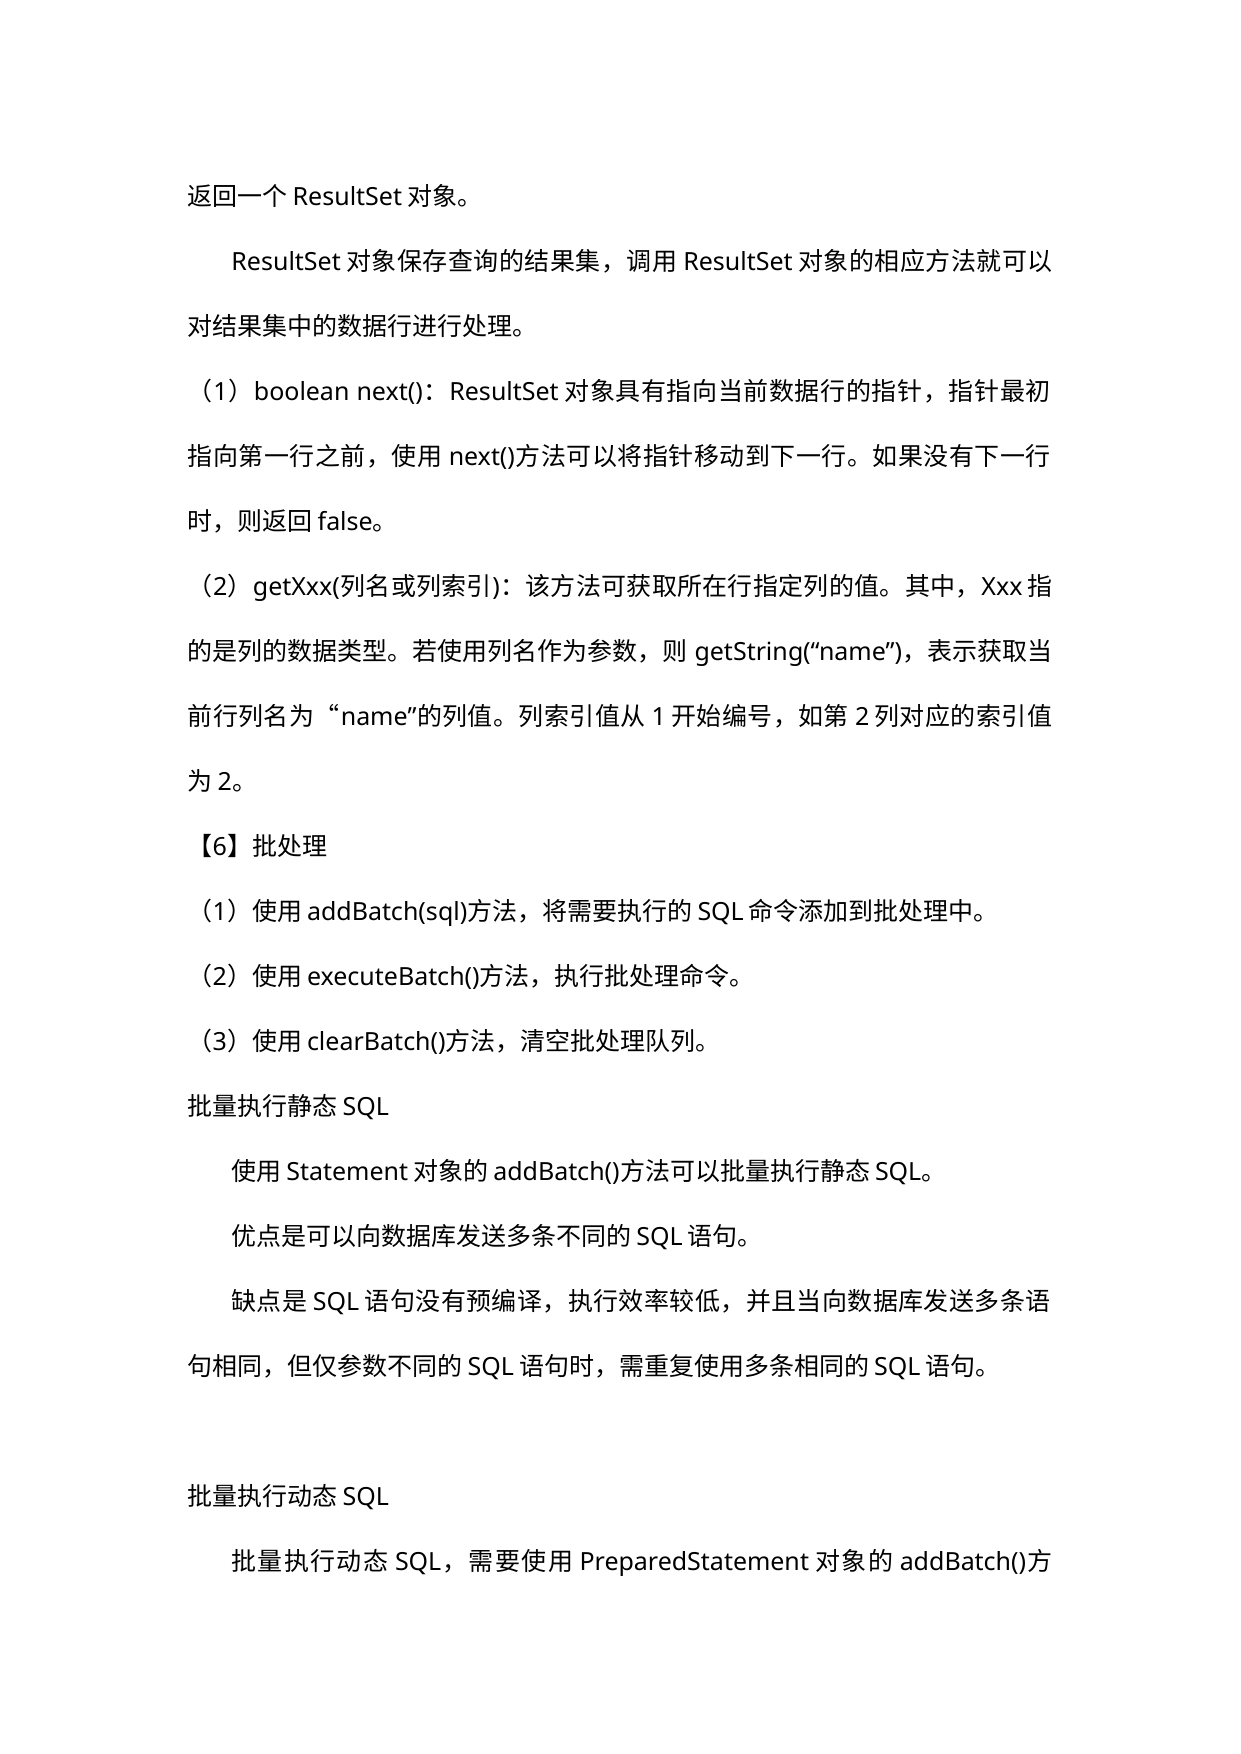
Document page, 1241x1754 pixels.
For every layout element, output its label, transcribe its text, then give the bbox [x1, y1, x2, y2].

text 【6】批处理 [187, 812, 1053, 877]
text 优点是可以向数据库发送多条不同的SQL语句。 [187, 1202, 1053, 1267]
text （2）使用executeBatch()方法，执行批处理命令。 [187, 942, 1053, 1007]
text 批量执行静态SQL [187, 1072, 1053, 1137]
text （2）getXxx(列名或列索引)：该方法可获取所在行指定列的值。其中，Xxx指的是列的数据类型。若使用列名作为参数，则getString(“name”)，表示获取当前行列名为“name”的列值。列索引值从1开始编号，如第2列对应的索引值为2。 [187, 552, 1053, 812]
text （1）boolean next()：ResultSet对象具有指向当前数据行的指针，指针最初指向第一行之前，使用next()方法可以将指针移动到下一行。如果没有下一行时，则返回false。 [187, 357, 1053, 552]
text （1）使用addBatch(sql)方法，将需要执行的SQL命令添加到批处理中。 [187, 877, 1053, 942]
text ResultSet对象保存查询的结果集，调用ResultSet对象的相应方法就可以对结果集中的数据行进行处理。 [187, 227, 1053, 357]
text 使用Statement对象的addBatch()方法可以批量执行静态SQL。 [187, 1137, 1053, 1202]
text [187, 162, 1053, 227]
text 缺点是SQL语句没有预编译，执行效率较低，并且当向数据库发送多条语句相同，但仅参数不同的SQL语句时，需重复使用多条相同的SQL语句。 [187, 1267, 1053, 1397]
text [187, 1527, 1053, 1592]
text （3）使用clearBatch()方法，清空批处理队列。 [187, 1007, 1053, 1072]
text 批量执行动态SQL [187, 1462, 1053, 1527]
